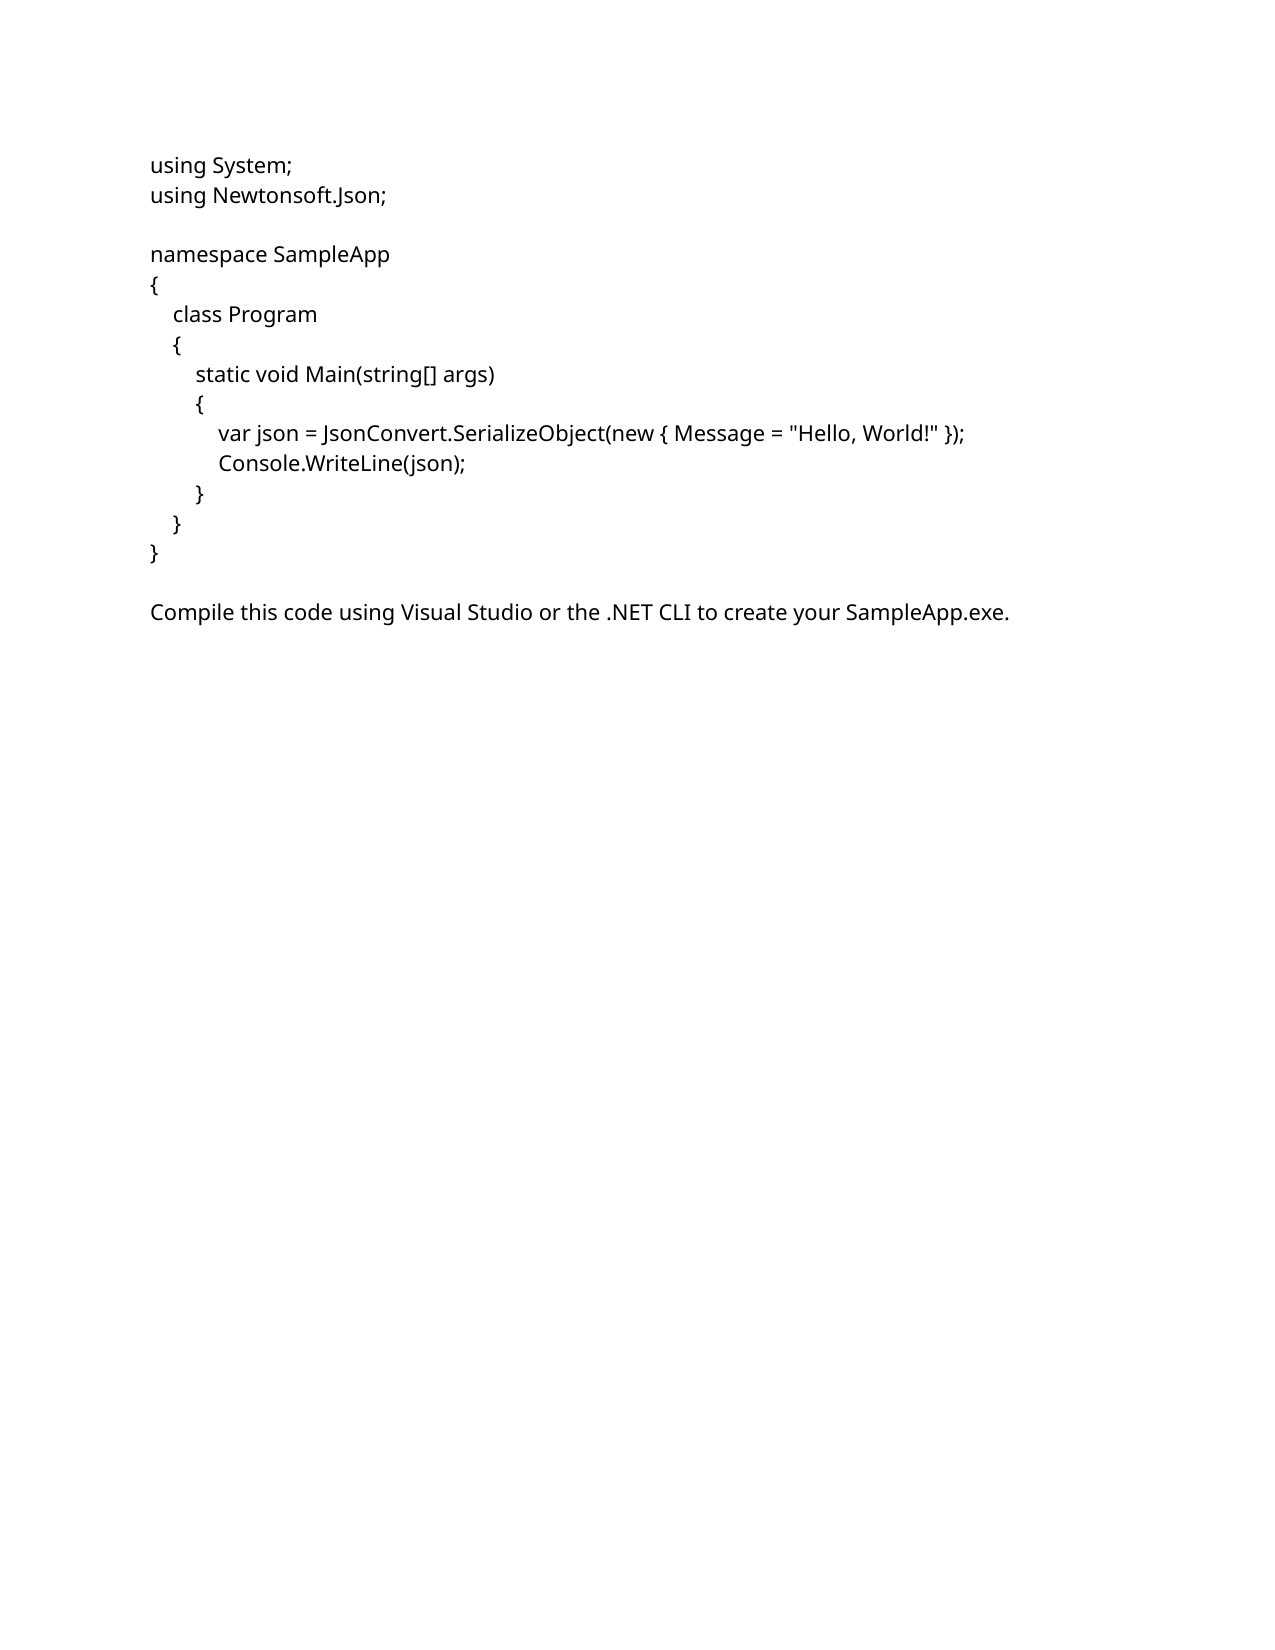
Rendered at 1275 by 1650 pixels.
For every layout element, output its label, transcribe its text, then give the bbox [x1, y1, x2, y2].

text { [150, 269, 1125, 299]
text } [150, 537, 1125, 567]
text using Newtonsoft.Json; [150, 180, 1125, 209]
text namespace SampleApp [150, 239, 1125, 269]
text { [150, 329, 1125, 358]
text var json = JsonConvert.SerializeObject(new { Message = "Hello, World!" }); [150, 418, 1125, 448]
text } [150, 507, 1125, 537]
text } [150, 478, 1125, 507]
text Console.WriteLine(json); [150, 448, 1125, 478]
text class Program [150, 299, 1125, 329]
text Compile this code using Visual Studio or the .NET CLI to create your SampleApp.exe. [150, 597, 1125, 627]
text { [150, 388, 1125, 418]
text using System; [150, 150, 1125, 180]
text static void Main(string[] args) [150, 358, 1125, 388]
